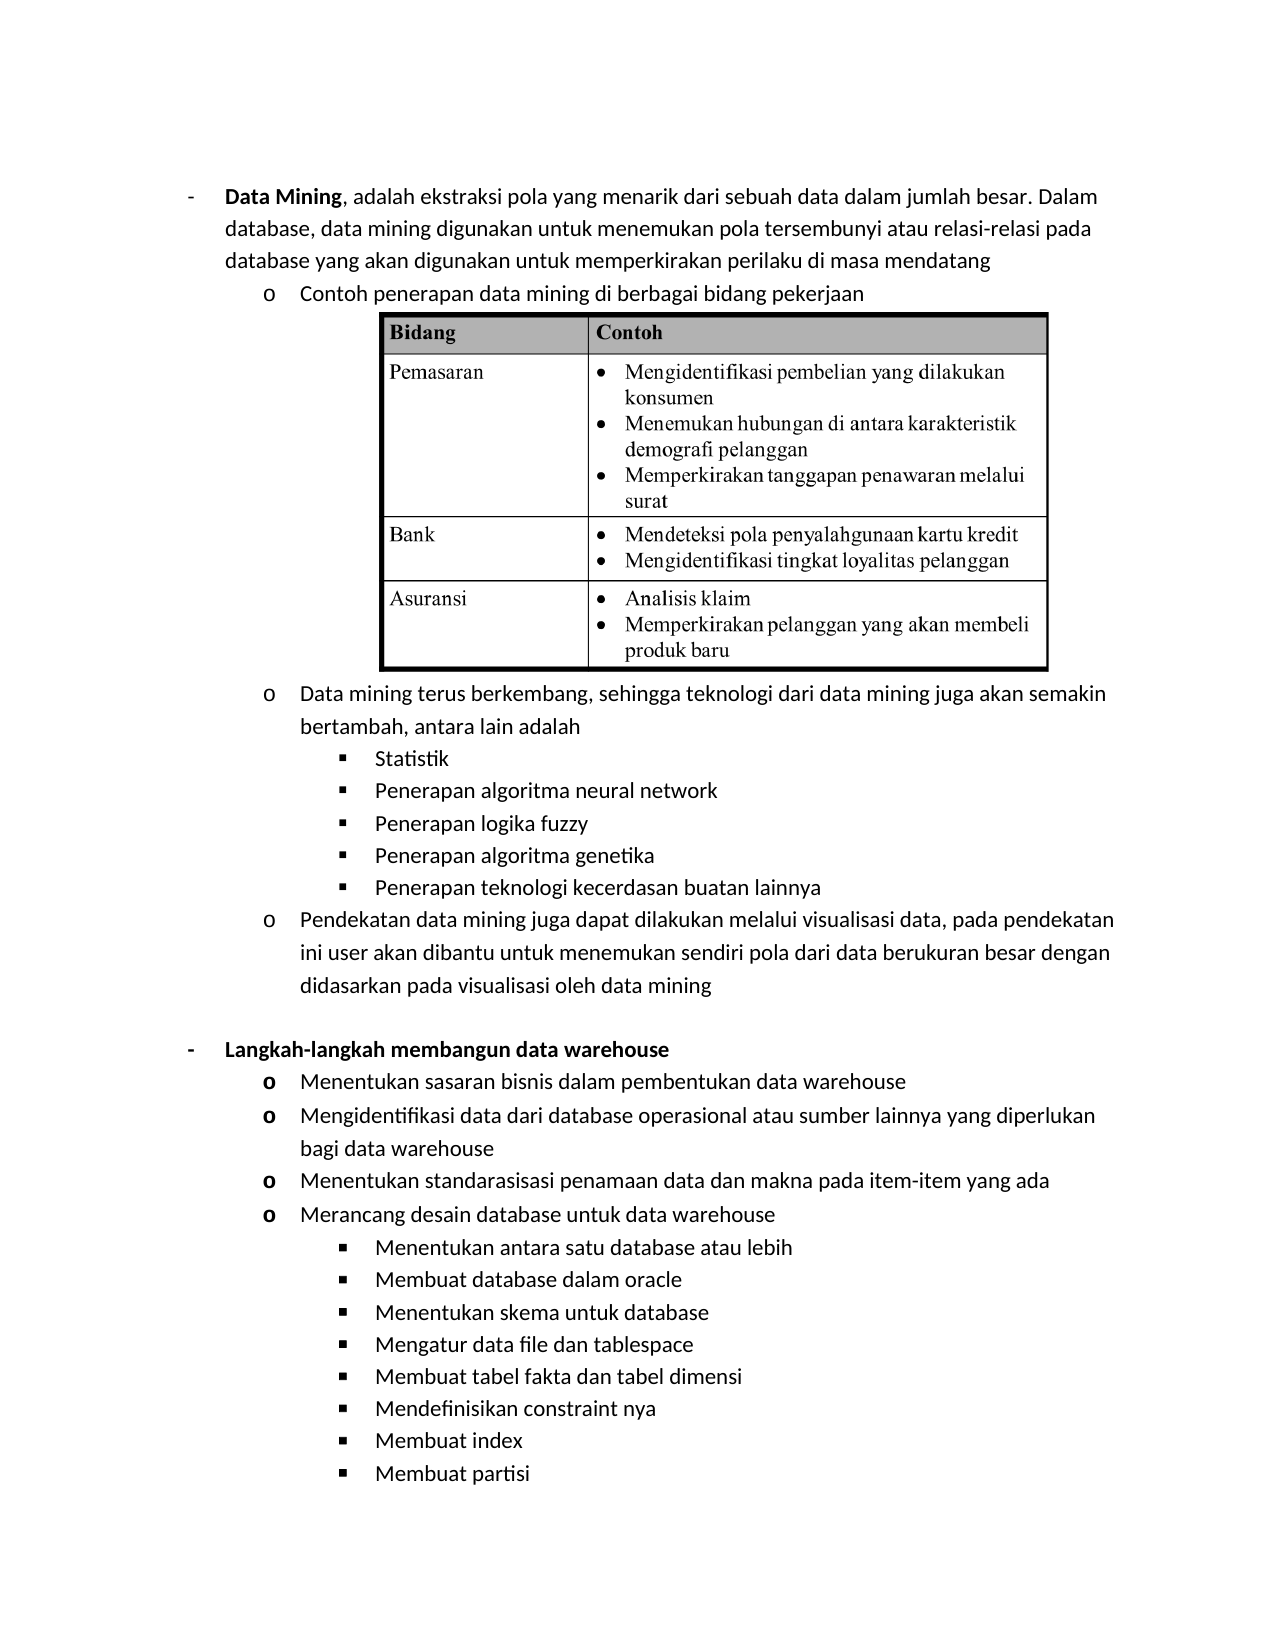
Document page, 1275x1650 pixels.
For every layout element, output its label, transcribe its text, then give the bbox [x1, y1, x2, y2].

list Data mining terus berkembang, sehingga teknologi dari data mining juga akan semakin bertambah, antara lain adalah [262, 679, 1125, 740]
list Menentukan standarasisasi penamaan data dan makna pada item-item yang ada [262, 1166, 1125, 1196]
list Membuat database dalam oracle [337, 1266, 1125, 1294]
list Penerapan algoritma neural network [337, 776, 1125, 804]
list Membuat tabel fakta dan tabel dimensi [337, 1362, 1125, 1390]
list Pendekatan data mining juga dapat dilakukan melalui visualisasi data, pada pendekatan ini user akan dibantu untuk menemukan sendiri pola dari data berukuran besar dengan didasarkan pada visualisasi oleh data mining [262, 905, 1125, 999]
list Menentukan antara satu database atau lebih [337, 1233, 1125, 1261]
list Mendefinisikan constraint nya [337, 1394, 1125, 1422]
list Menentukan skema untuk database [337, 1298, 1125, 1326]
list Menentukan sasaran bisnis dalam pembentukan data warehouse [262, 1067, 1125, 1096]
list Statistik [337, 744, 1125, 772]
list Mengatur data file dan tablespace [337, 1330, 1125, 1358]
picture [376, 312, 1049, 675]
list Penerapan algoritma genetika [337, 841, 1125, 869]
list Penerapan teknologi kecerdasan buatan lainnya [337, 873, 1125, 901]
list Penerapan logika fuzzy [337, 809, 1125, 837]
list Langkah-langkah membangun data warehouse [187, 1035, 1125, 1063]
list Data Mining, adalah ekstraksi pola yang menarik dari sebuah data dalam jumlah besar. Dalam database, data mining digunakan untuk menemukan pola tersembunyi atau relasi-relasi pada database yang akan digunakan untuk memperkirakan perilaku di masa mendatang [187, 182, 1125, 274]
list Membuat index [337, 1427, 1125, 1454]
list Contoh penerapan data mining di berbagai bidang pekerjaan [262, 279, 1125, 308]
list Merancang desain database untuk data warehouse [262, 1200, 1125, 1229]
list Membuat partisi [337, 1459, 1125, 1487]
list Mengidentifikasi data dari database operasional atau sumber lainnya yang diperlukan bagi data warehouse [262, 1101, 1125, 1162]
